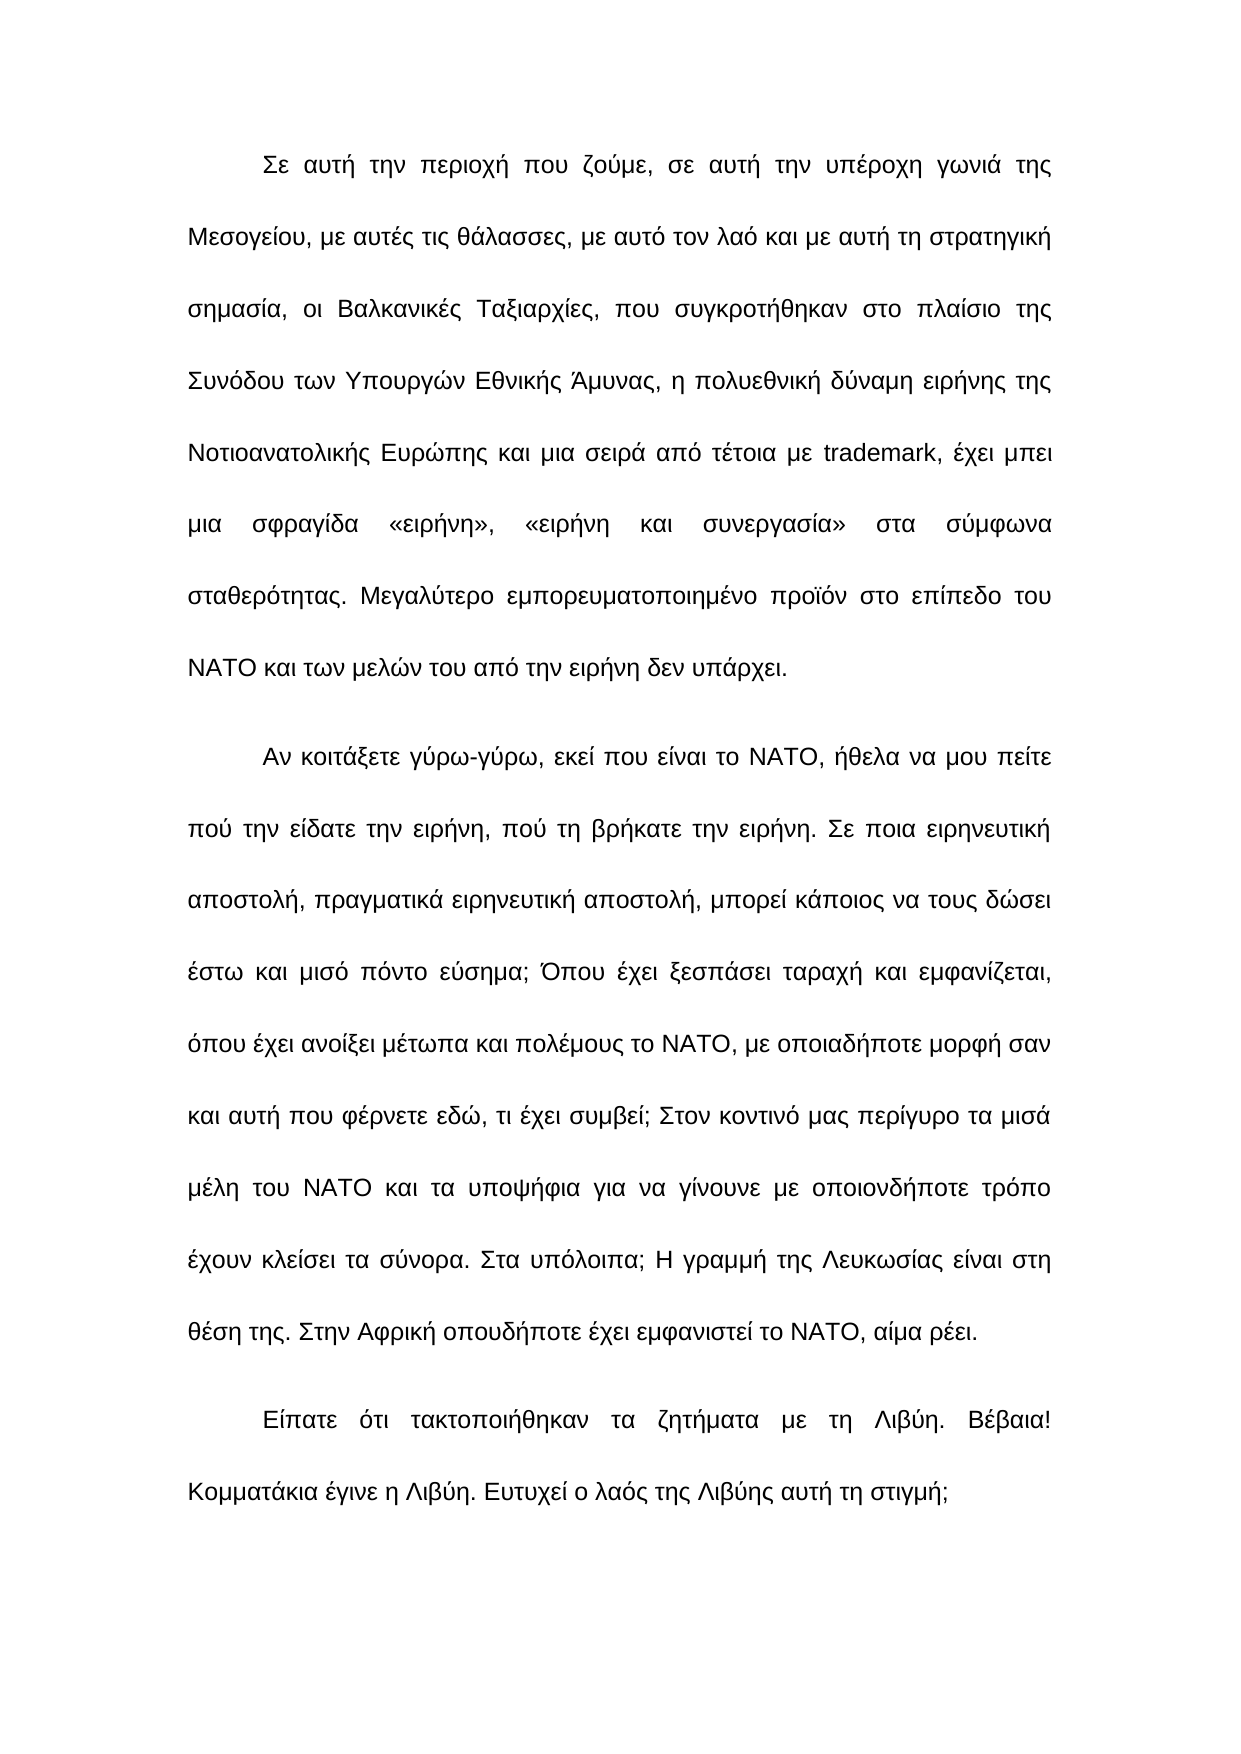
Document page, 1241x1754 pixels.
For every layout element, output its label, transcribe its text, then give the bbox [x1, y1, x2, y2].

text Αν κοιτάξετε γύρω-γύρω, εκεί που είναι το ΝΑΤΟ, ήθελα να μου πείτε πού την είδατε την ειρήνη, πού τη βρήκατε την ειρήνη. Σε ποια ειρηνευτική αποστολή, πραγματικά ειρηνευτική αποστολή, μπορεί κάποιος να τους δώσει έστω και μισό πόντο εύσημα; Όπου έχει ξεσπάσει ταραχή και εμφανίζεται, όπου έχει ανοίξει μέτωπα και πολέμους το ΝΑΤΟ, με οποιαδήποτε μορφή σαν και αυτή που φέρνετε εδώ, τι έχει συμβεί; Στον κοντινό μας περίγυρο τα μισά μέλη του ΝΑΤΟ και τα υποψήφια για να γίνουνε με οποιονδήποτε τρόπο έχουν κλείσει τα σύνορα. Στα υπόλοιπα; Η γραμμή της Λευκωσίας είναι στη θέση της. Στην Αφρική οπουδήποτε έχει εμφανιστεί το ΝΑΤΟ, αίμα ρέει. [187, 742, 1053, 1345]
text Είπατε ότι τακτοποιήθηκαν τα ζητήματα με τη Λιβύη. Βέβαια! Κομματάκια έγινε η Λιβύη. Ευτυχεί ο λαός της Λιβύης αυτή τη στιγμή; [187, 1405, 1053, 1506]
text Σε αυτή την περιοχή που ζούμε, σε αυτή την υπέροχη γωνιά της Μεσογείου, με αυτές τις θάλασσες, με αυτό τον λαό και με αυτή τη στρατηγική σημασία, οι Βαλκανικές Ταξιαρχίες, που συγκροτήθηκαν στο πλαίσιο της Συνόδου των Υπουργών Εθνικής Άμυνας, η πολυεθνική δύναμη ειρήνης της Νοτιοανατολικής Ευρώπης και μια σειρά από τέτοια με trademark, έχει μπει μια σφραγίδα «ειρήνη», «ειρήνη και συνεργασία» στα σύμφωνα σταθερότητας. Μεγαλύτερο εμπορευματοποιημένο προϊόν στο επίπεδο του ΝΑΤΟ και των μελών του από την ειρήνη δεν υπάρχει. [187, 150, 1053, 682]
